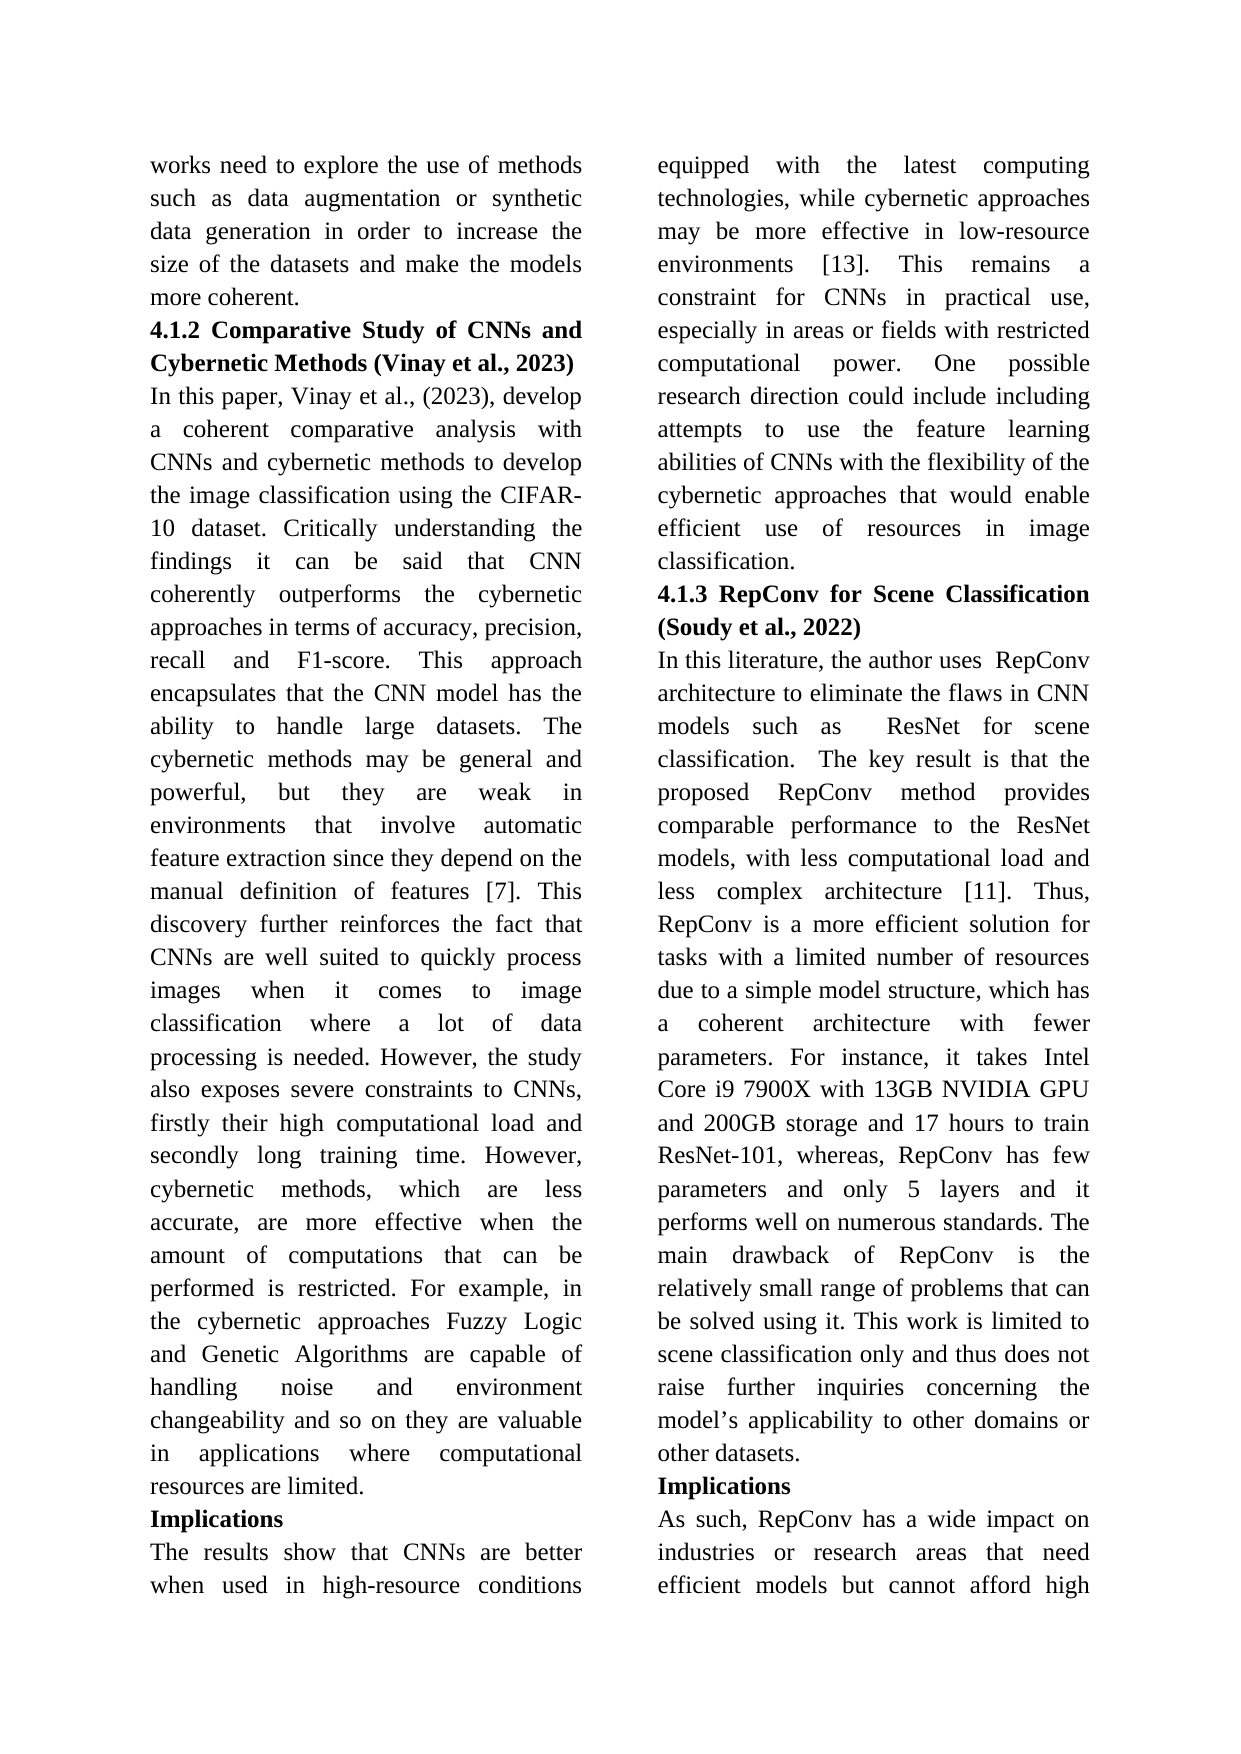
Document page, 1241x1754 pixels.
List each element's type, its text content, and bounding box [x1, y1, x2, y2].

text The results show that CNNs are better when used in high-resource conditions equipped with the latest computing technologies, while cybernetic approaches may be more effective in low-resource environments [13]. This remains a constraint for CNNs in practical use, especially in areas or fields with restricted computational power. One possible research direction could include including attempts to use the feature learning abilities of CNNs with the flexibility of the cybernetic approaches that would enable efficient use of resources in image classification. [657, 150, 1090, 575]
text 4.1.2 Comparative Study of CNNs and Cybernetic Methods (Vinay et al., 2023) [150, 315, 582, 377]
text Implications [657, 1471, 1090, 1499]
text In this paper, Vinay et al., (2023), develop a coherent comparative analysis with CNNs and cybernetic methods to develop the image classification using the CIFAR-10 dataset. Critically understanding the findings it can be said that CNN coherently outperforms the cybernetic approaches in terms of accuracy, precision, recall and F1-score. This approach encapsulates that the CNN model has the ability to handle large datasets. The cybernetic methods may be general and powerful, but they are weak in environments that involve automatic feature extraction since they depend on the manual definition of features [7]. This discovery further reinforces the fact that CNNs are well suited to quickly process images when it comes to image classification where a lot of data processing is needed. However, the study also exposes severe constraints to CNNs, firstly their high computational load and secondly long training time. However, cybernetic methods, which are less accurate, are more effective when the amount of computations that can be performed is restricted. For example, in the cybernetic approaches Fuzzy Logic and Genetic Algorithms are capable of handling noise and environment changeability and so on they are valuable in applications where computational resources are limited. [150, 381, 582, 1499]
text In this literature, the author uses RepConv architecture to eliminate the flaws in CNN models such as ResNet for scene classification. The key result is that the proposed RepConv method provides comparable performance to the ResNet models, with less computational load and less complex architecture [11]. Thus, RepConv is a more efficient solution for tasks with a limited number of resources due to a simple model structure, which has a coherent architecture with fewer parameters. For instance, it takes Intel Core i9 7900X with 13GB NVIDIA GPU and 200GB storage and 17 hours to train ResNet-101, whereas, RepConv has few parameters and only 5 layers and it performs well on numerous standards. The main drawback of RepConv is the relatively small range of problems that can be solved using it. This work is limited to scene classification only and thus does not raise further inquiries concerning the model’s applicability to other domains or other datasets. [657, 645, 1090, 1467]
text Implications [150, 1504, 582, 1533]
text 4.1.3 RepConv for Scene Classification (Soudy et al., 2022) [657, 579, 1090, 641]
